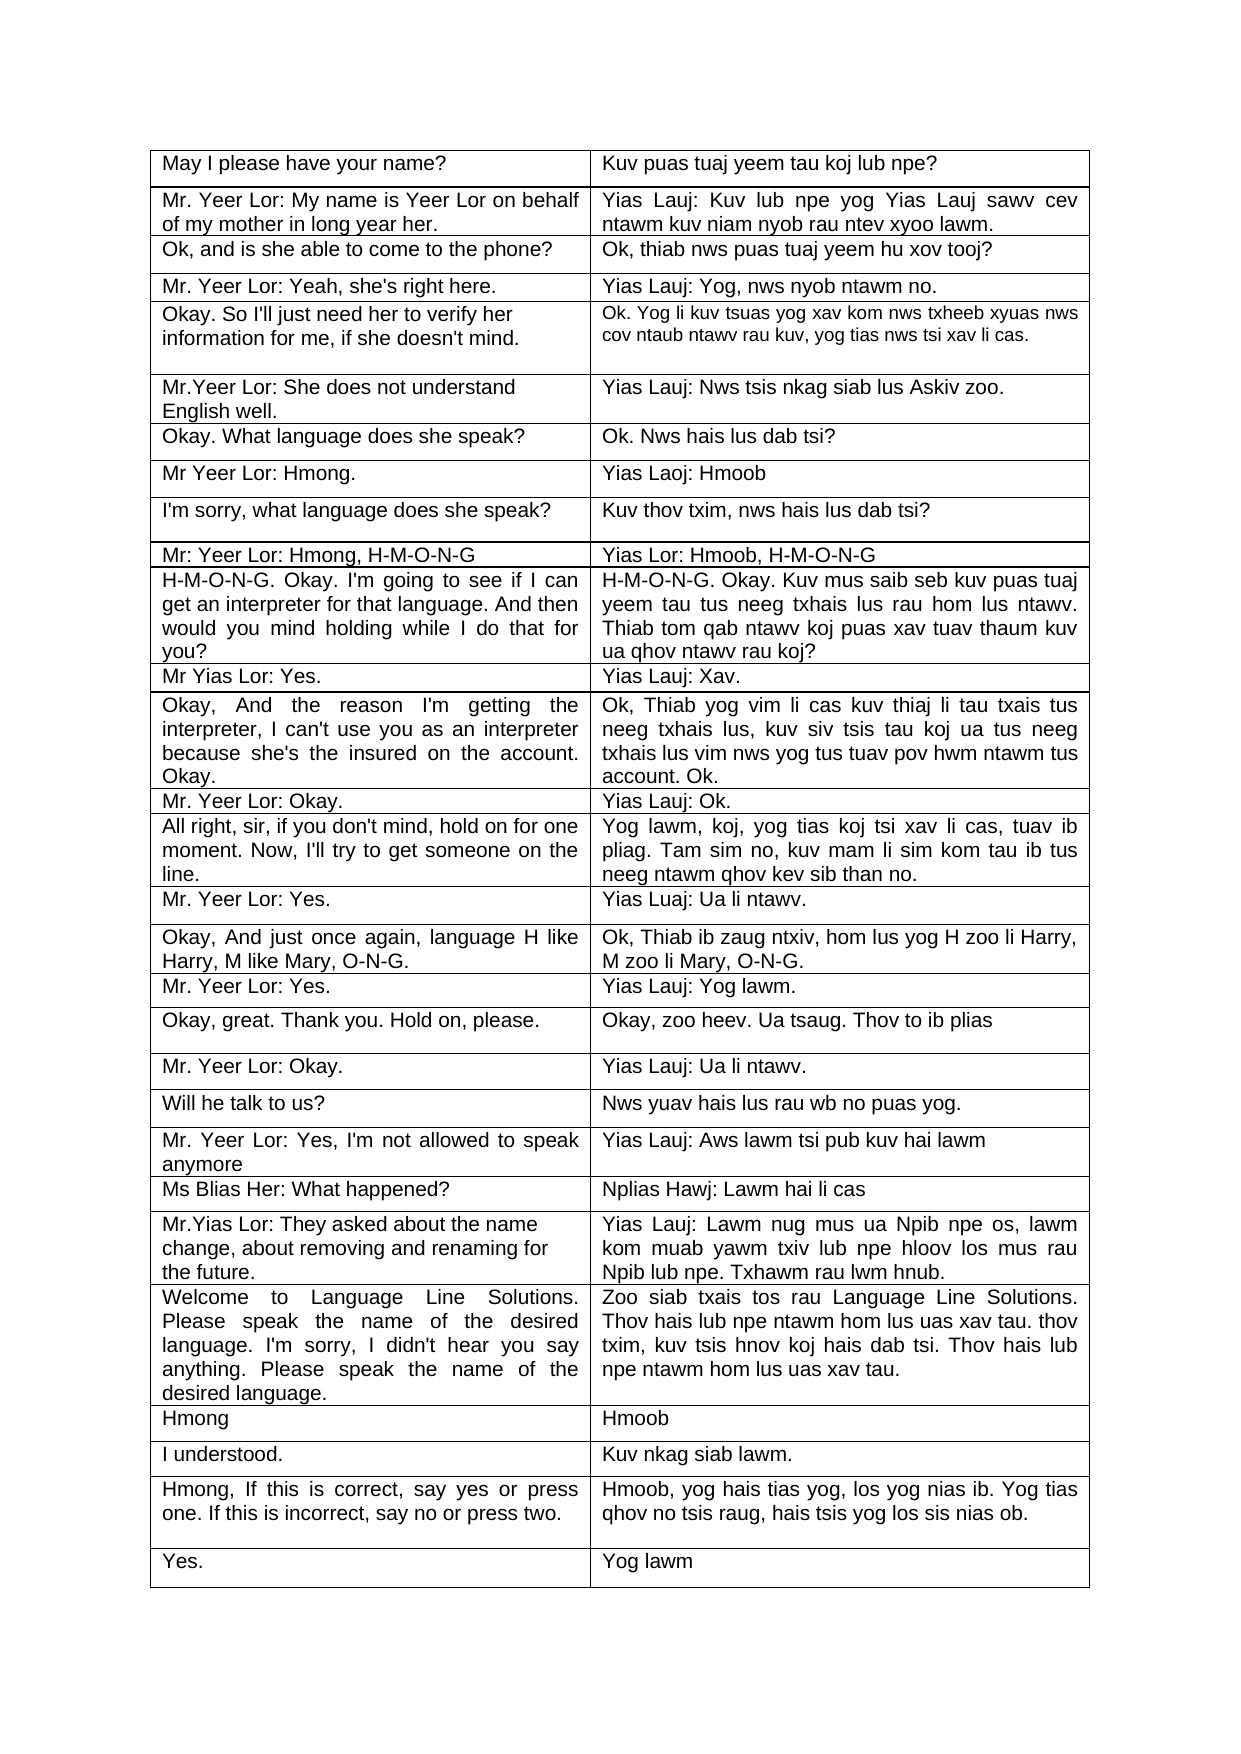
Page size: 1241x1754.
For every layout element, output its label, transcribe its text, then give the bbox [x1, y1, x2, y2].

table_cell Nws yuav hais lus rau wb no puas yog. [591, 1090, 1089, 1127]
table_cell Ok. Nws hais lus dab tsi? [591, 424, 1089, 460]
table_cell Mr. Yeer Lor: Yeah, she's right here. [151, 274, 590, 301]
table_cell Ms Blias Her: What happened? [151, 1177, 590, 1211]
table_cell Okay, And just once again, language H like Harry, M like Mary, O-N-G. [151, 925, 590, 972]
table_cell All right, sir, if you don't mind, hold on for one moment. Now, I'll try to get someone on the line. [151, 814, 590, 886]
table_cell Will he talk to us? [151, 1090, 590, 1127]
table_cell Hmong, If this is correct, say yes or press one. If this is incorrect, say no or press two. [151, 1477, 590, 1548]
table_cell Yias Luaj: Ua li ntawv. [591, 887, 1089, 923]
table_cell Hmoob, yog hais tias yog, los yog nias ib. Yog tias qhov no tsis raug, hais tsis yog los sis nias ob. [591, 1477, 1089, 1548]
table_cell Yias Lor: Hmoob, H-M-O-N-G [591, 543, 1089, 566]
table_cell Mr. Yeer Lor: Yes, I'm not allowed to speak anymore [151, 1128, 590, 1176]
table_cell Mr: Yeer Lor: Hmong, H-M-O-N-G [151, 543, 590, 566]
table_cell Hmong [151, 1406, 590, 1441]
table_cell Yes. [151, 1549, 590, 1587]
table_cell Mr. Yeer Lor: Yes. [151, 974, 590, 1007]
table_cell Yias Lauj: Ok. [591, 789, 1089, 813]
table_cell Okay, great. Thank you. Hold on, please. [151, 1008, 590, 1053]
table_cell Okay, And the reason I'm getting the interpreter, I can't use you as an interpreter because she's the insured on the account. Okay. [151, 693, 590, 788]
table_cell Kuv nkag siab lawm. [591, 1442, 1089, 1476]
table_cell Mr Yeer Lor: Hmong. [151, 461, 590, 497]
table_cell Yias Laoj: Hmoob [591, 461, 1089, 497]
table_cell Mr. Yeer Lor: My name is Yeer Lor on behalf of my mother in long year her. [151, 188, 590, 235]
table_cell Yias Lauj: Aws lawm tsi pub kuv hai lawm [591, 1128, 1089, 1176]
table_cell Yias Lauj: Lawm nug mus ua Npib npe os, lawm kom muab yawm txiv lub npe hloov los mus rau Npib lub npe. Txhawm rau lwm hnub. [591, 1212, 1089, 1284]
table_cell H-M-O-N-G. Okay. I'm going to see if I can get an interpreter for that language. And then would you mind holding while I do that for you? [151, 568, 590, 663]
table_cell Mr. Yeer Lor: Okay. [151, 1054, 590, 1089]
table_cell Nplias Hawj: Lawm hai li cas [591, 1177, 1089, 1211]
table_cell Yog lawm, koj, yog tias koj tsi xav li cas, tuav ib pliag. Tam sim no, kuv mam li sim kom tau ib tus neeg ntawm qhov kev sib than no. [591, 814, 1089, 886]
table_cell Okay. What language does she speak? [151, 424, 590, 460]
table_cell May I please have your name? [151, 151, 590, 186]
table_cell I understood. [151, 1442, 590, 1476]
table_cell Yias Lauj: Xav. [591, 664, 1089, 691]
table_cell Welcome to Language Line Solutions. Please speak the name of the desired language. I'm sorry, I didn't hear you say anything. Please speak the name of the desired language. [151, 1285, 590, 1405]
table_cell Yias Lauj: Kuv lub npe yog Yias Lauj sawv cev ntawm kuv niam nyob rau ntev xyoo lawm. [591, 188, 1089, 235]
table_cell Zoo siab txais tos rau Language Line Solutions. Thov hais lub npe ntawm hom lus uas xav tau. thov txim, kuv tsis hnov koj hais dab tsi. Thov hais lub npe ntawm hom lus uas xav tau. [591, 1285, 1089, 1405]
table_cell Mr. Yeer Lor: Okay. [151, 789, 590, 813]
table_cell Mr.Yeer Lor: She does not understand English well. [151, 375, 590, 423]
table_cell Yias Lauj: Yog lawm. [591, 974, 1089, 1007]
table_cell Ok. Yog li kuv tsuas yog xav kom nws txheeb xyuas nws cov ntaub ntawv rau kuv, yog tias nws tsi xav li cas. [591, 302, 1089, 374]
table_cell Mr.Yias Lor: They asked about the name change, about removing and renaming for the future. [151, 1212, 590, 1284]
table_cell Kuv thov txim, nws hais lus dab tsi? [591, 498, 1089, 541]
table_cell Okay. So I'll just need her to verify her information for me, if she doesn't mind. [151, 302, 590, 374]
table_cell Ok, Thiab ib zaug ntxiv, hom lus yog H zoo li Harry, M zoo li Mary, O-N-G. [591, 925, 1089, 972]
table_cell Yog lawm [591, 1549, 1089, 1587]
table_cell Kuv puas tuaj yeem tau koj lub npe? [591, 151, 1089, 186]
table_cell Mr. Yeer Lor: Yes. [151, 887, 590, 923]
table_cell Ok, and is she able to come to the phone? [151, 236, 590, 273]
table_cell Yias Lauj: Ua li ntawv. [591, 1054, 1089, 1089]
table_cell Mr Yias Lor: Yes. [151, 664, 590, 691]
table_cell Hmoob [591, 1406, 1089, 1441]
table_cell Ok, thiab nws puas tuaj yeem hu xov tooj? [591, 236, 1089, 273]
table_cell Yias Lauj: Nws tsis nkag siab lus Askiv zoo. [591, 375, 1089, 423]
table_cell H-M-O-N-G. Okay. Kuv mus saib seb kuv puas tuaj yeem tau tus neeg txhais lus rau hom lus ntawv. Thiab tom qab ntawv koj puas xav tuav thaum kuv ua qhov ntawv rau koj? [591, 568, 1089, 663]
table_cell Okay, zoo heev. Ua tsaug. Thov to ib plias [591, 1008, 1089, 1053]
table_cell Yias Lauj: Yog, nws nyob ntawm no. [591, 274, 1089, 301]
table_cell I'm sorry, what language does she speak? [151, 498, 590, 541]
table_cell Ok, Thiab yog vim li cas kuv thiaj li tau txais tus neeg txhais lus, kuv siv tsis tau koj ua tus neeg txhais lus vim nws yog tus tuav pov hwm ntawm tus account. Ok. [591, 693, 1089, 788]
